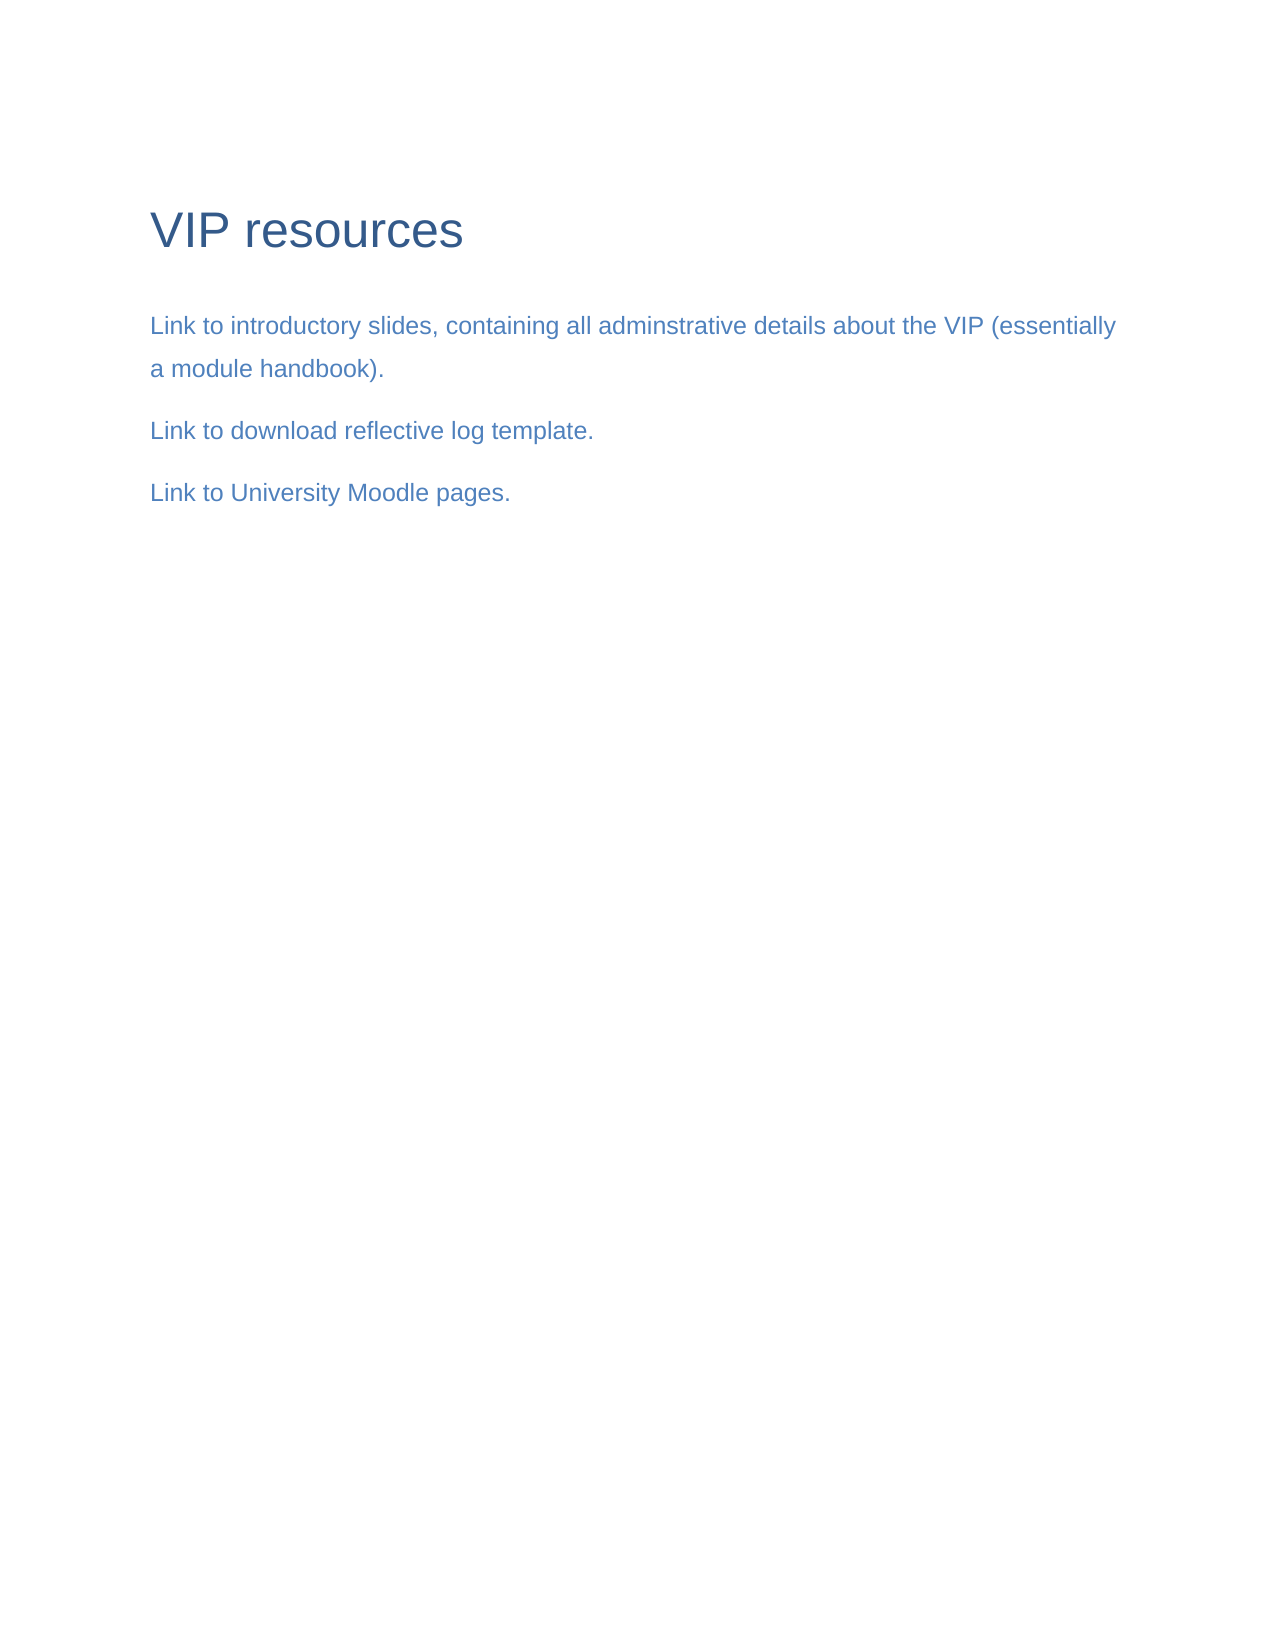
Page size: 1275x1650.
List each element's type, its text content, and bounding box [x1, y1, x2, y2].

text Link to download reflective log template. [150, 416, 1125, 445]
title VIP resources [150, 200, 1125, 257]
text Link to University Moodle pages. [150, 478, 1125, 507]
text Link to introductory slides, containing all adminstrative details about the VIP (essentially a module handbook). [150, 311, 1125, 383]
